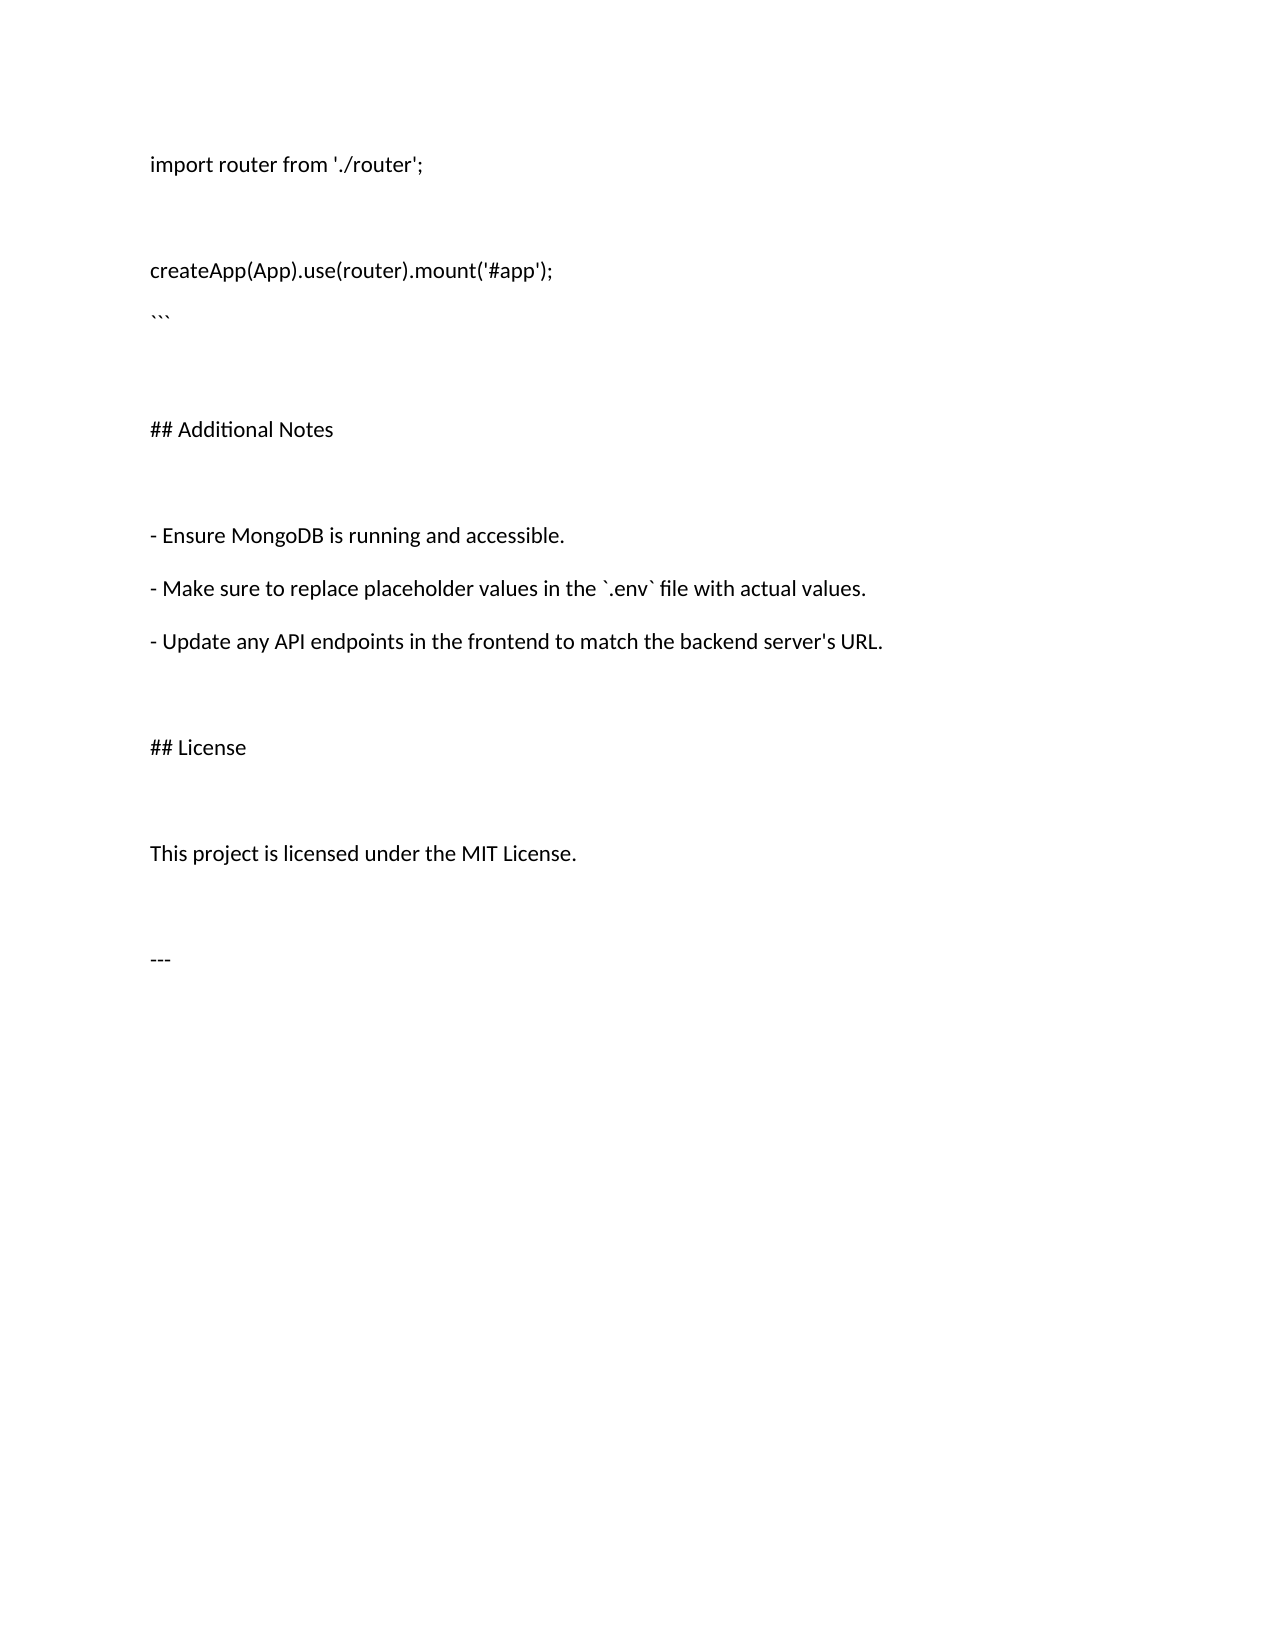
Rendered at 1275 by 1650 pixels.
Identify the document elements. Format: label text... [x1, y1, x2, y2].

text - Ensure MongoDB is running and accessible. [150, 521, 1125, 549]
text ## Additional Notes [150, 415, 1125, 443]
text - Make sure to replace placeholder values in the `.env` file with actual values. [150, 574, 1125, 602]
text ``` [150, 309, 1125, 337]
text import router from './router'; [150, 150, 1125, 178]
text This project is licensed under the MIT License. [150, 839, 1125, 867]
text createApp(App).use(router).mount('#app'); [150, 256, 1125, 284]
text --- [150, 945, 1125, 973]
text ## License [150, 733, 1125, 761]
text - Update any API endpoints in the frontend to match the backend server's URL. [150, 627, 1125, 655]
